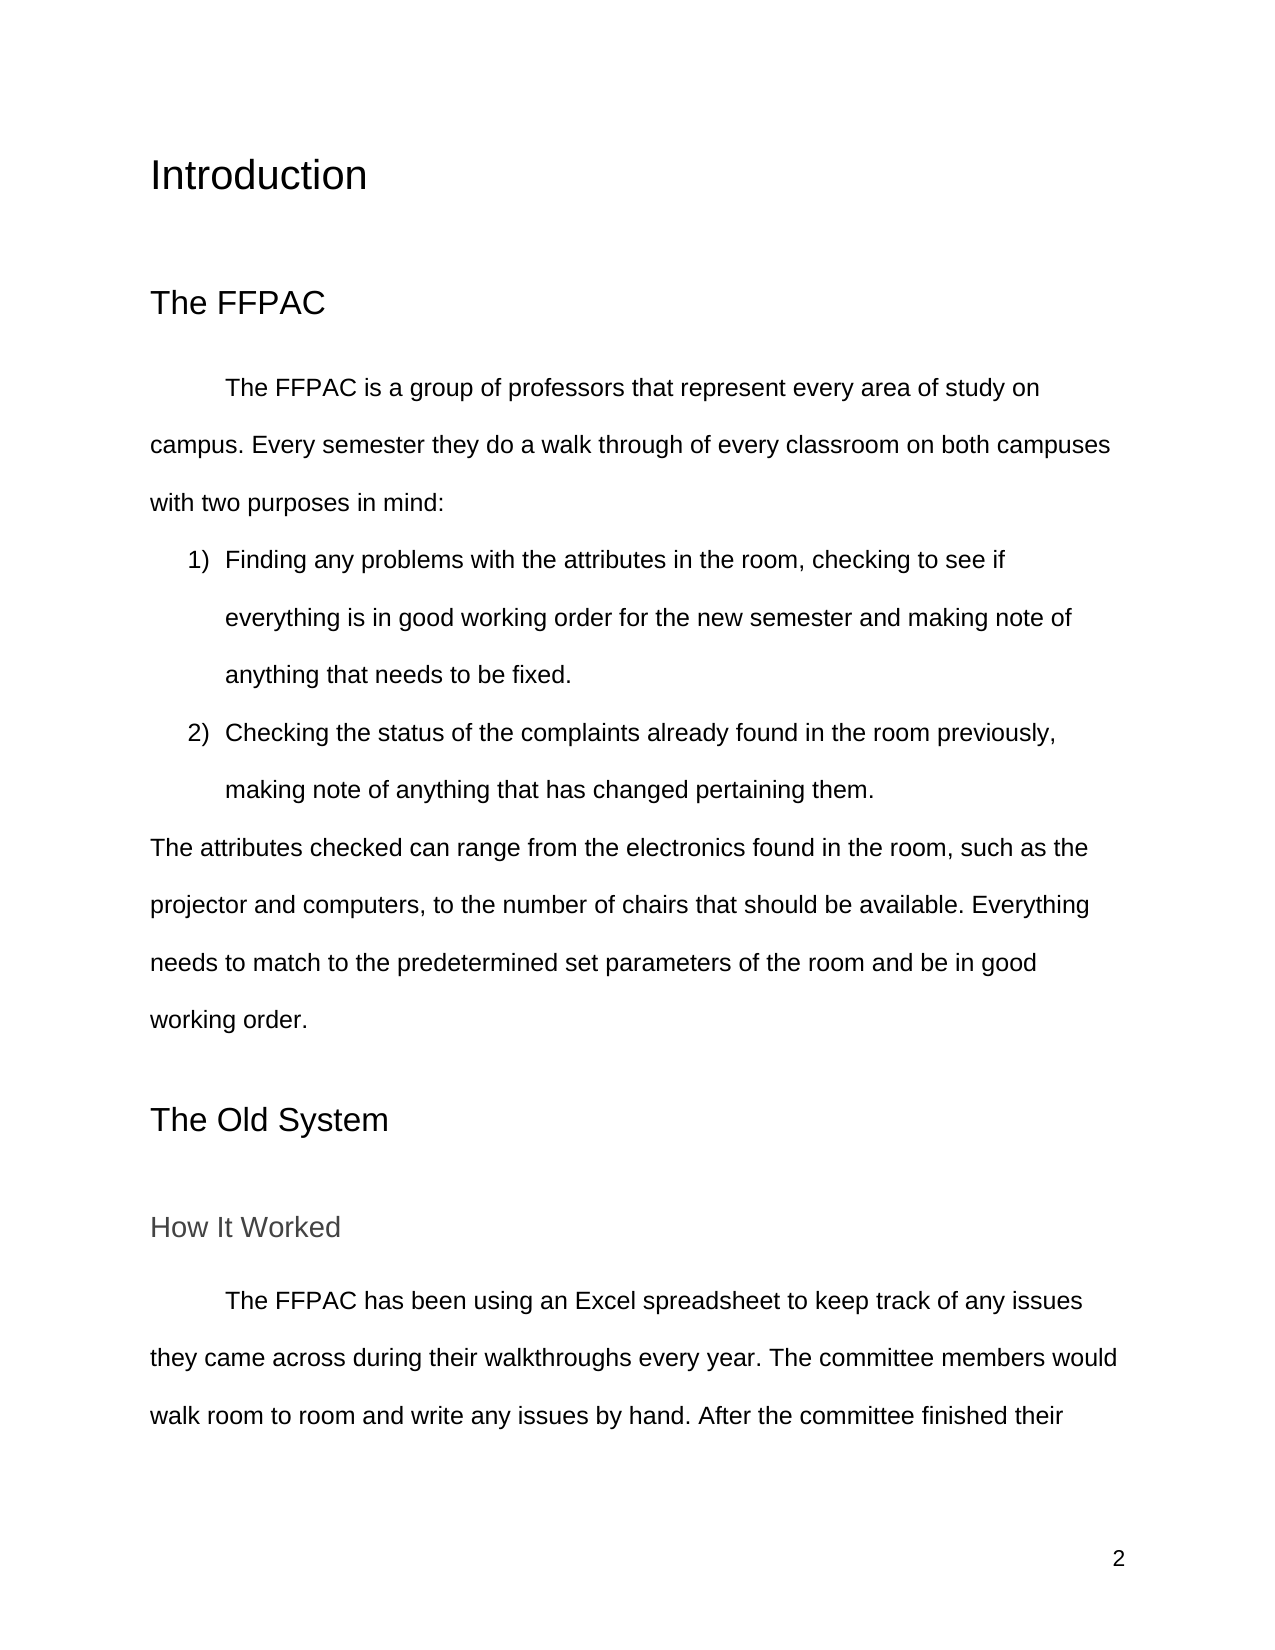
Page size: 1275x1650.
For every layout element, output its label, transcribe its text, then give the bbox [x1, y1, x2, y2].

list Finding any problems with the attributes in the room, checking to see if everything is in good working order for the new semester and making note of anything that needs to be fixed. [187, 545, 1125, 689]
subtitle Introduction [150, 150, 1125, 198]
list Checking the status of the complaints already found in the room previously, making note of anything that has changed pertaining them. [187, 718, 1125, 804]
text The FFPAC is a group of professors that represent every area of study on campus. Every semester they do a walk through of every classroom on both campuses with two purposes in mind: [150, 373, 1125, 516]
subtitle The Old System [150, 1100, 1125, 1139]
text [150, 1286, 1125, 1429]
text The attributes checked can range from the electronics found in the room, such as the projector and computers, to the number of chairs that should be available. Everything needs to match to the predetermined set parameters of the room and be in good working order. [150, 833, 1125, 1034]
subtitle The FFPAC [150, 283, 1125, 322]
subtitle How It Worked [150, 1210, 1125, 1244]
